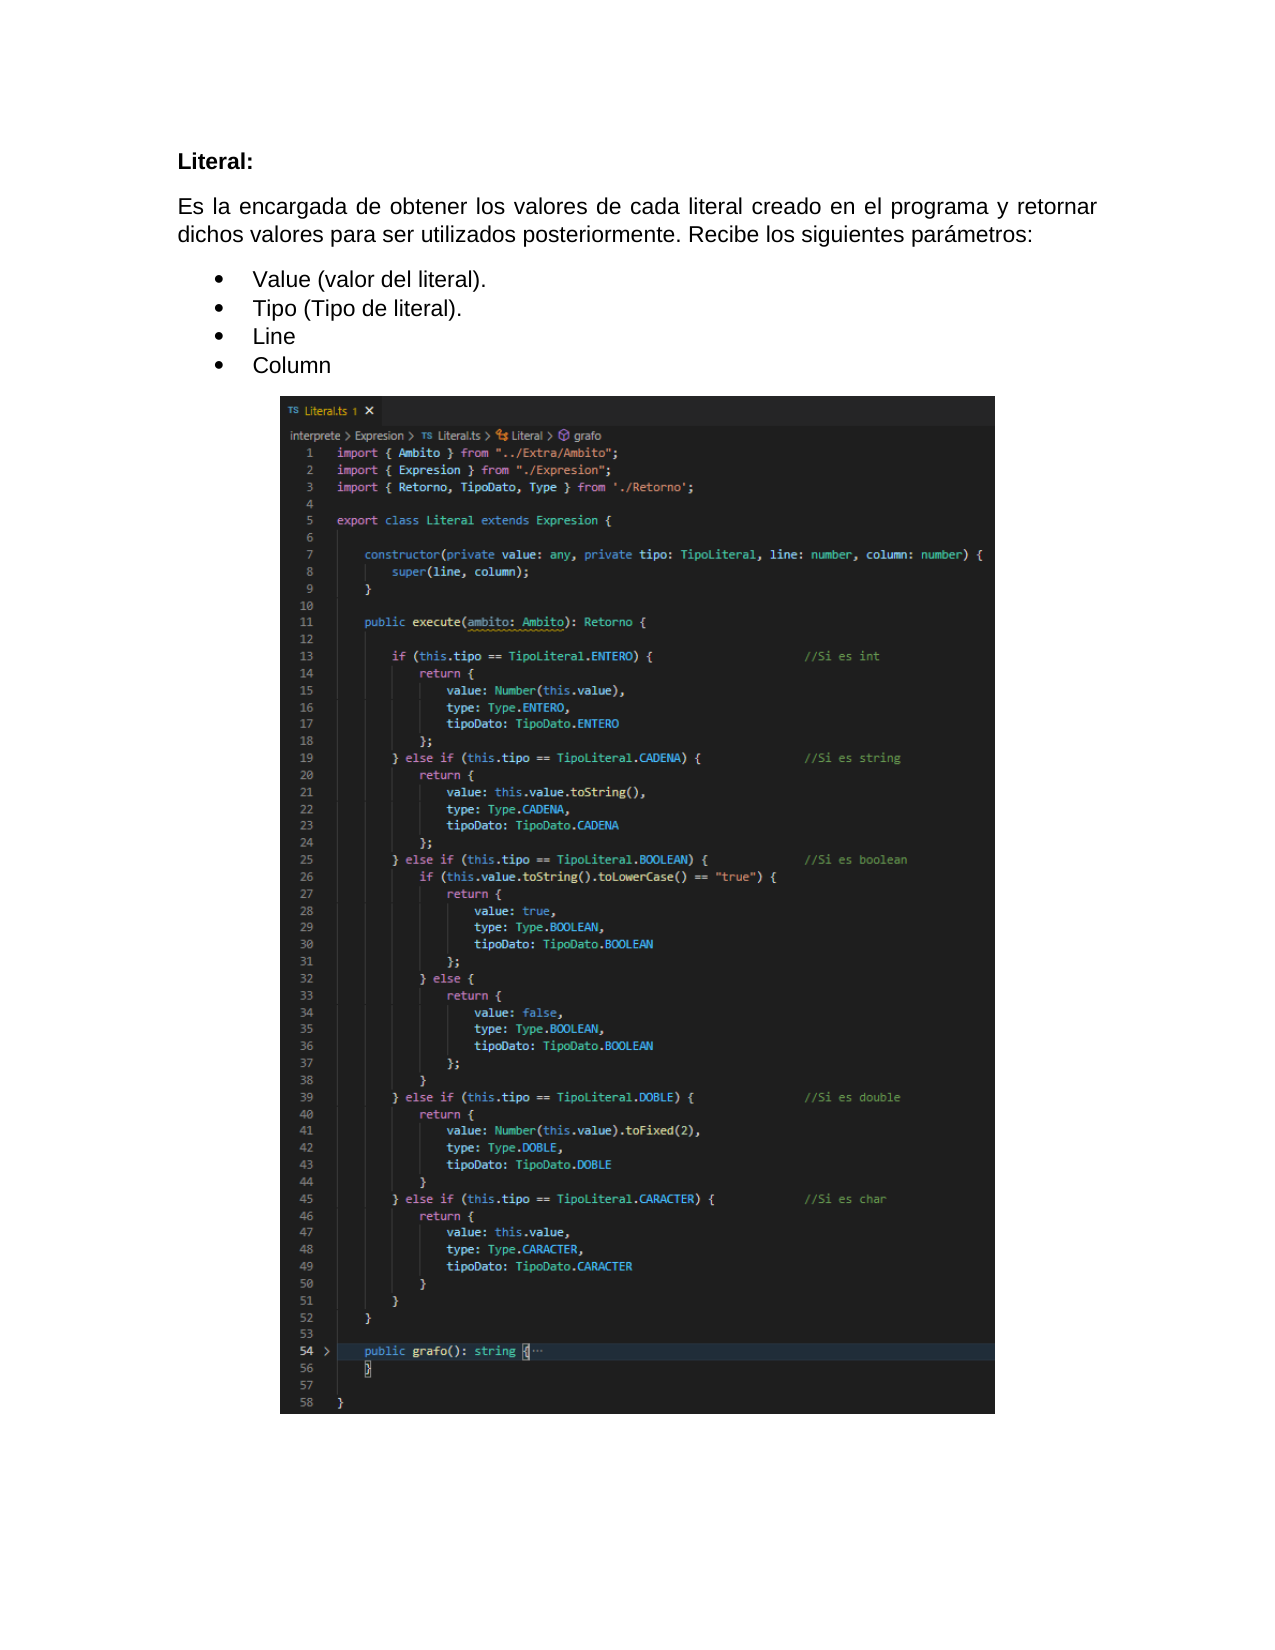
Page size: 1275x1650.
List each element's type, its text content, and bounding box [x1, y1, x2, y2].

list Tipo (Tipo de literal). [215, 295, 1098, 321]
text Literal: [177, 148, 1098, 174]
picture [280, 396, 995, 1414]
list Value (valor del literal). [215, 266, 1098, 293]
text Es la encargada de obtener los valores de cada literal creado en el programa y retornar dichos valores para ser utilizados posteriormente. Recibe los siguientes parámetros: [177, 193, 1098, 247]
list Line [215, 323, 1098, 349]
list Column [215, 352, 1098, 378]
